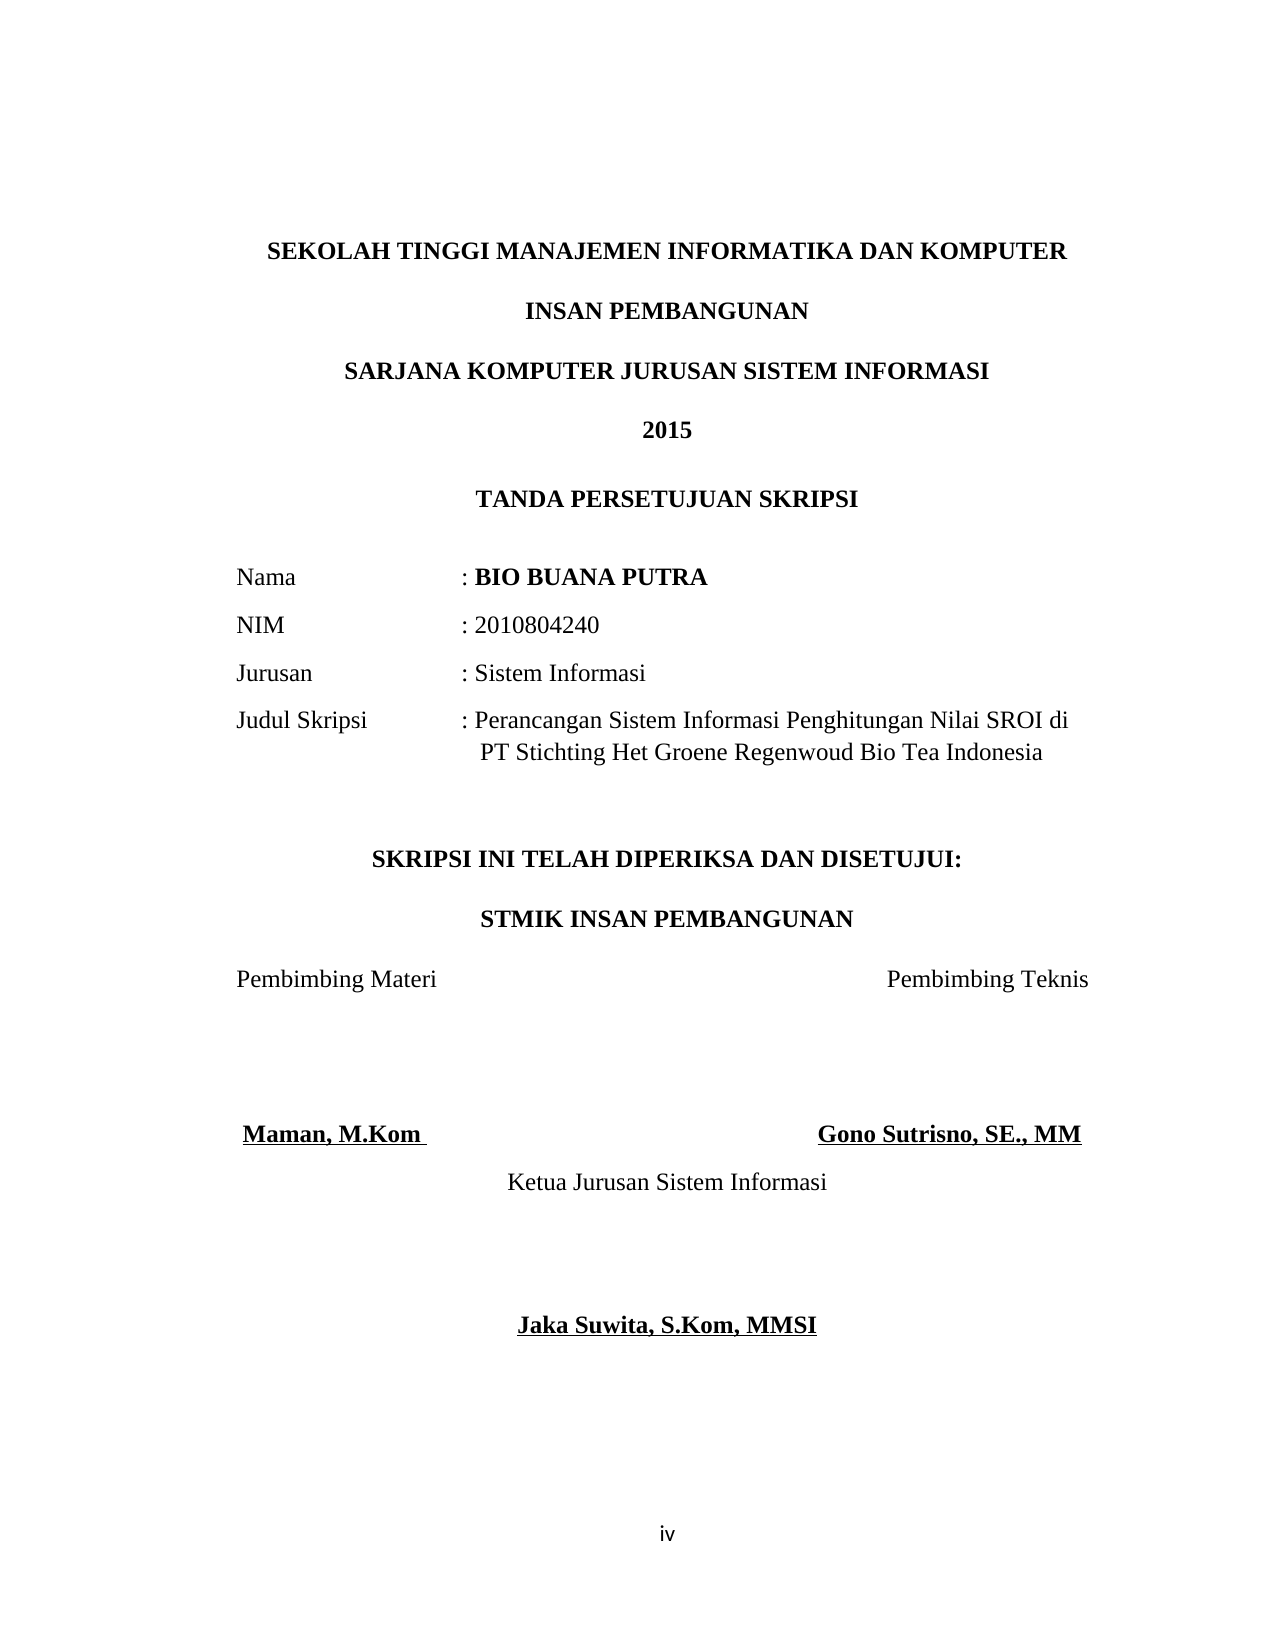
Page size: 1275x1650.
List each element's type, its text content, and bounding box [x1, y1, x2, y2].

text Jaka Suwita, S.Kom, MMSI [236, 1310, 1098, 1338]
text STMIK INSAN PEMBANGUNAN [236, 904, 1098, 933]
text NIM : 2010804240 [236, 610, 1098, 639]
subtitle TANDA PERSETUJUAN SKRIPSI [236, 484, 1098, 512]
text INSAN PEMBANGUNAN [236, 296, 1098, 325]
text Nama : BIO BUANA PUTRA [236, 562, 1098, 591]
text SKRIPSI INI TELAH DIPERIKSA DAN DISETUJUI: [236, 844, 1098, 873]
text SEKOLAH TINGGI MANAJEMEN INFORMATIKA DAN KOMPUTER [236, 236, 1098, 265]
text 2015 [236, 416, 1098, 444]
text Pembimbing Materi Pembimbing Teknis [236, 964, 1098, 992]
text Maman, M.Kom Gono Sutrisno, SE., MM [236, 1119, 1098, 1148]
text Ketua Jurusan Sistem Informasi [236, 1167, 1098, 1195]
text Judul Skripsi : Perancangan Sistem Informasi Penghitungan Nilai SROI di PT Stichting Het Groene Regenwoud Bio Tea Indonesia [236, 706, 1098, 765]
text SARJANA KOMPUTER JURUSAN SISTEM INFORMASI [236, 356, 1098, 384]
text Jurusan : Sistem Informasi [236, 658, 1098, 687]
